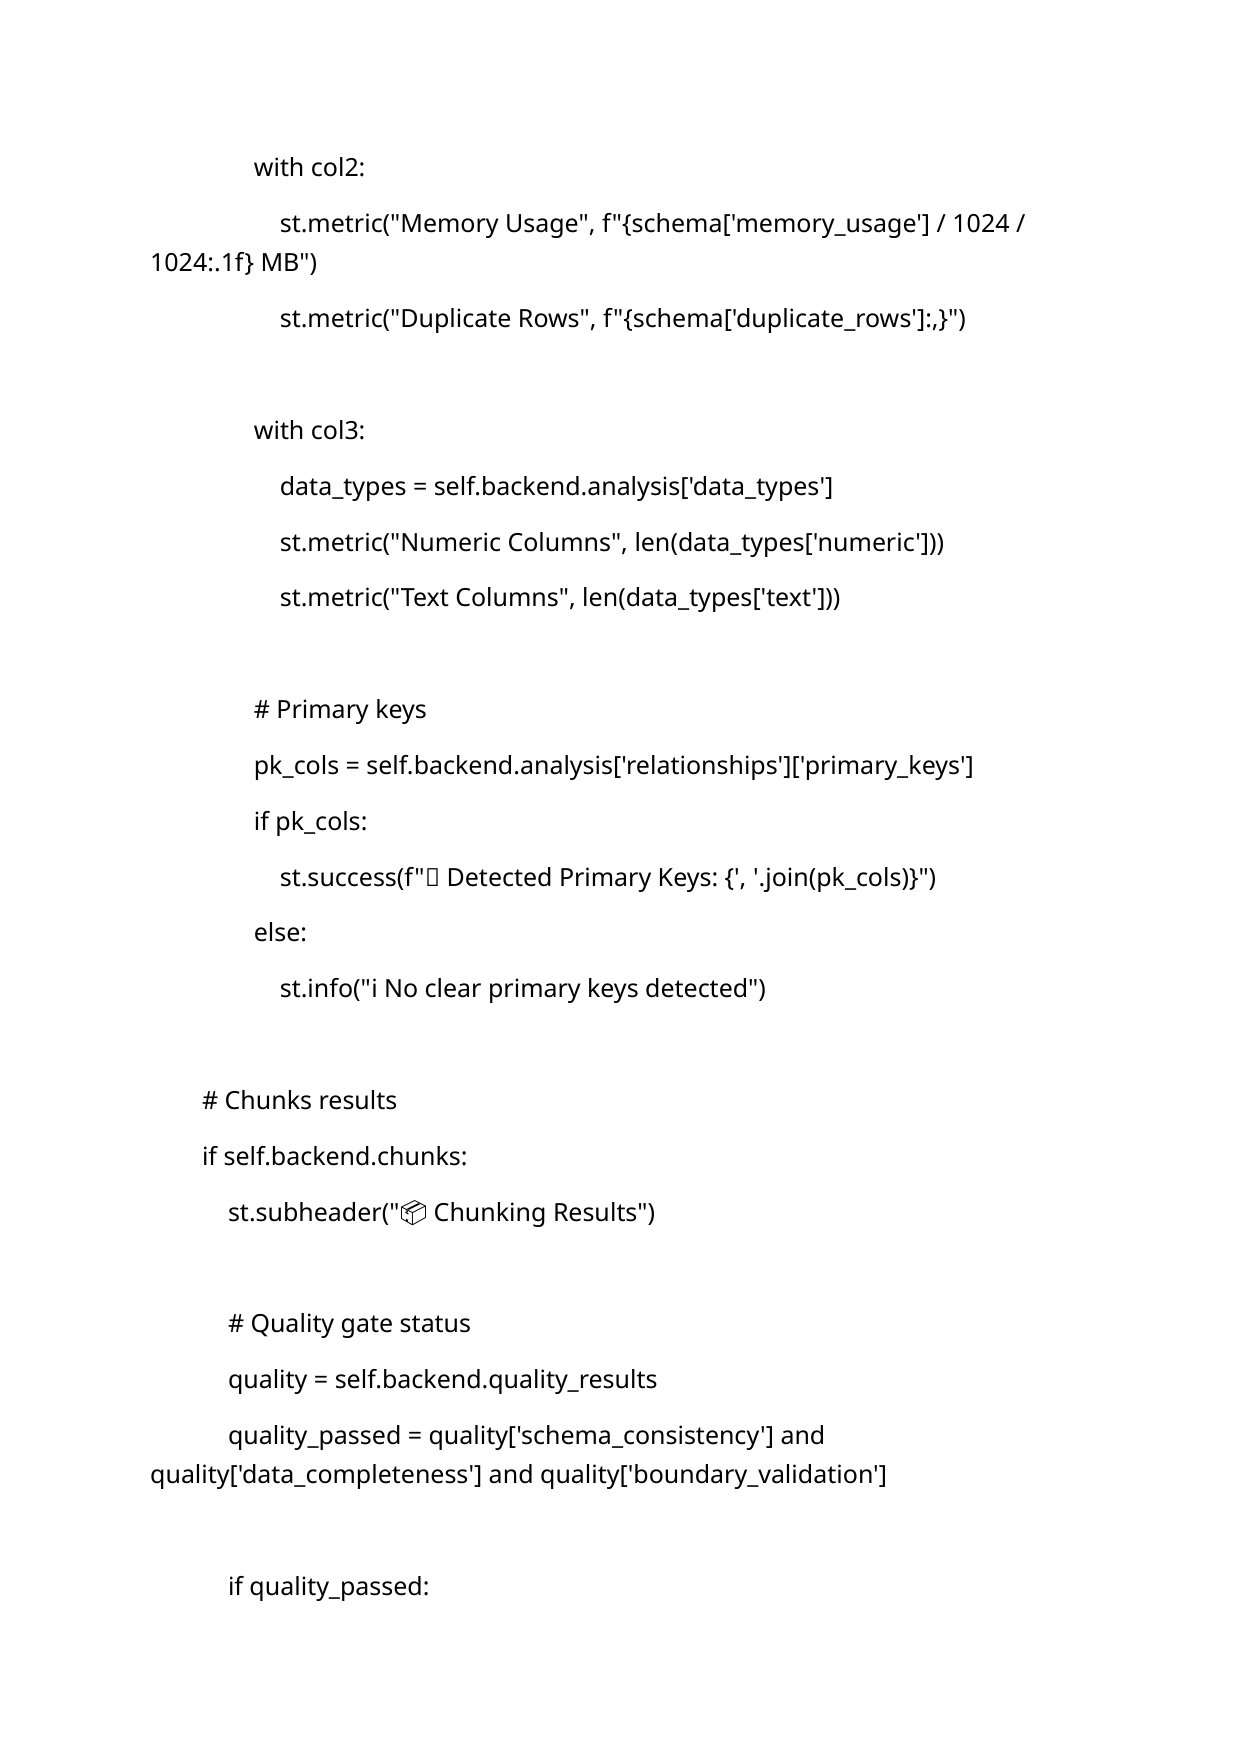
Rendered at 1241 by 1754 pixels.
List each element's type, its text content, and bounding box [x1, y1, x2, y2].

text data_types = self.backend.analysis['data_types'] [150, 468, 1090, 502]
text st.metric("Text Columns", len(data_types['text'])) [150, 580, 1090, 614]
text st.metric("Numeric Columns", len(data_types['numeric'])) [150, 524, 1090, 558]
text if self.backend.chunks: [150, 1138, 1090, 1172]
text quality = self.backend.quality_results [150, 1362, 1090, 1396]
text st.info("ℹ️ No clear primary keys detected") [150, 971, 1090, 1005]
text pk_cols = self.backend.analysis['relationships']['primary_keys'] [150, 747, 1090, 782]
text quality_passed = quality['schema_consistency'] and quality['data_completeness'] and quality['boundary_validation'] [150, 1417, 1090, 1491]
text with col3: [150, 412, 1090, 447]
text st.success(f"🔑 Detected Primary Keys: {', '.join(pk_cols)}") [150, 859, 1090, 893]
text # Chunks results [150, 1082, 1090, 1117]
text if quality_passed: [150, 1568, 1090, 1602]
text st.metric("Duplicate Rows", f"{schema['duplicate_rows']:,}") [150, 301, 1090, 335]
text else: [150, 915, 1090, 949]
text st.metric("Memory Usage", f"{schema['memory_usage'] / 1024 / 1024:.1f} MB") [150, 206, 1090, 279]
text with col2: [150, 150, 1090, 184]
text # Primary keys [150, 692, 1090, 726]
text st.subheader("📦 Chunking Results") [150, 1194, 1090, 1228]
text # Quality gate status [150, 1306, 1090, 1340]
text if pk_cols: [150, 803, 1090, 837]
